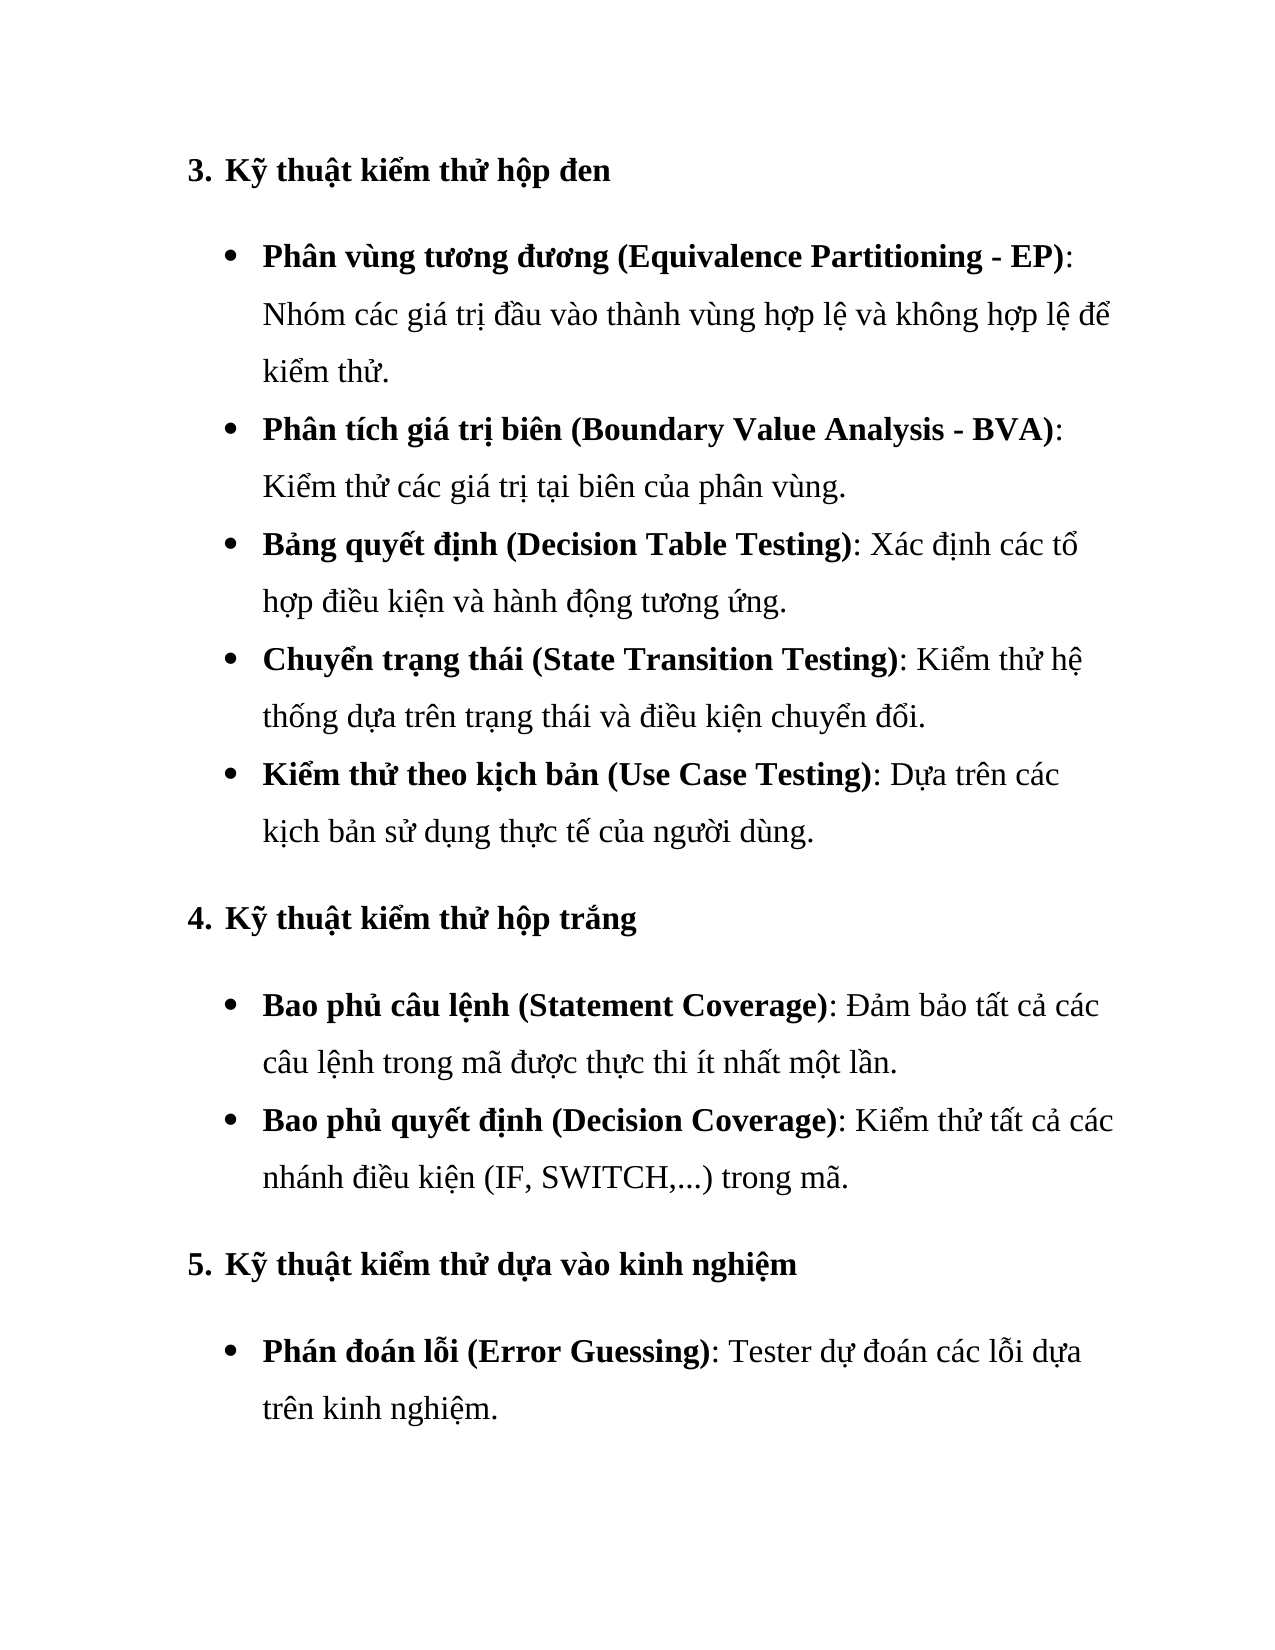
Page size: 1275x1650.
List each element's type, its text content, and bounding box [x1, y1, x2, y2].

list Kiểm thử theo kịch bản (Use Case Testing): Dựa trên các kịch bản sử dụng thực tế của người dùng. [225, 754, 1125, 850]
list Phán đoán lỗi (Error Guessing): Tester dự đoán các lỗi dựa trên kinh nghiệm. [225, 1331, 1125, 1427]
subtitle Kỹ thuật kiểm thử hộp đen [187, 150, 1125, 188]
list Bao phủ quyết định (Decision Coverage): Kiểm thử tất cả các nhánh điều kiện (IF, SWITCH,...) trong mã. [225, 1100, 1125, 1196]
list Bảng quyết định (Decision Table Testing): Xác định các tổ hợp điều kiện và hành động tương ứng. [225, 524, 1125, 620]
list Phân vùng tương đương (Equivalence Partitioning - EP): Nhóm các giá trị đầu vào thành vùng hợp lệ và không hợp lệ để kiểm thử. [225, 237, 1125, 390]
list Bao phủ câu lệnh (Statement Coverage): Đảm bảo tất cả các câu lệnh trong mã được thực thi ít nhất một lần. [225, 985, 1125, 1081]
list Chuyển trạng thái (State Transition Testing): Kiểm thử hệ thống dựa trên trạng thái và điều kiện chuyển đổi. [225, 639, 1125, 735]
subtitle Kỹ thuật kiểm thử dựa vào kinh nghiệm [187, 1244, 1125, 1282]
list Phân tích giá trị biên (Boundary Value Analysis - BVA): Kiểm thử các giá trị tại biên của phân vùng. [225, 409, 1125, 505]
subtitle Kỹ thuật kiểm thử hộp trắng [187, 898, 1125, 937]
